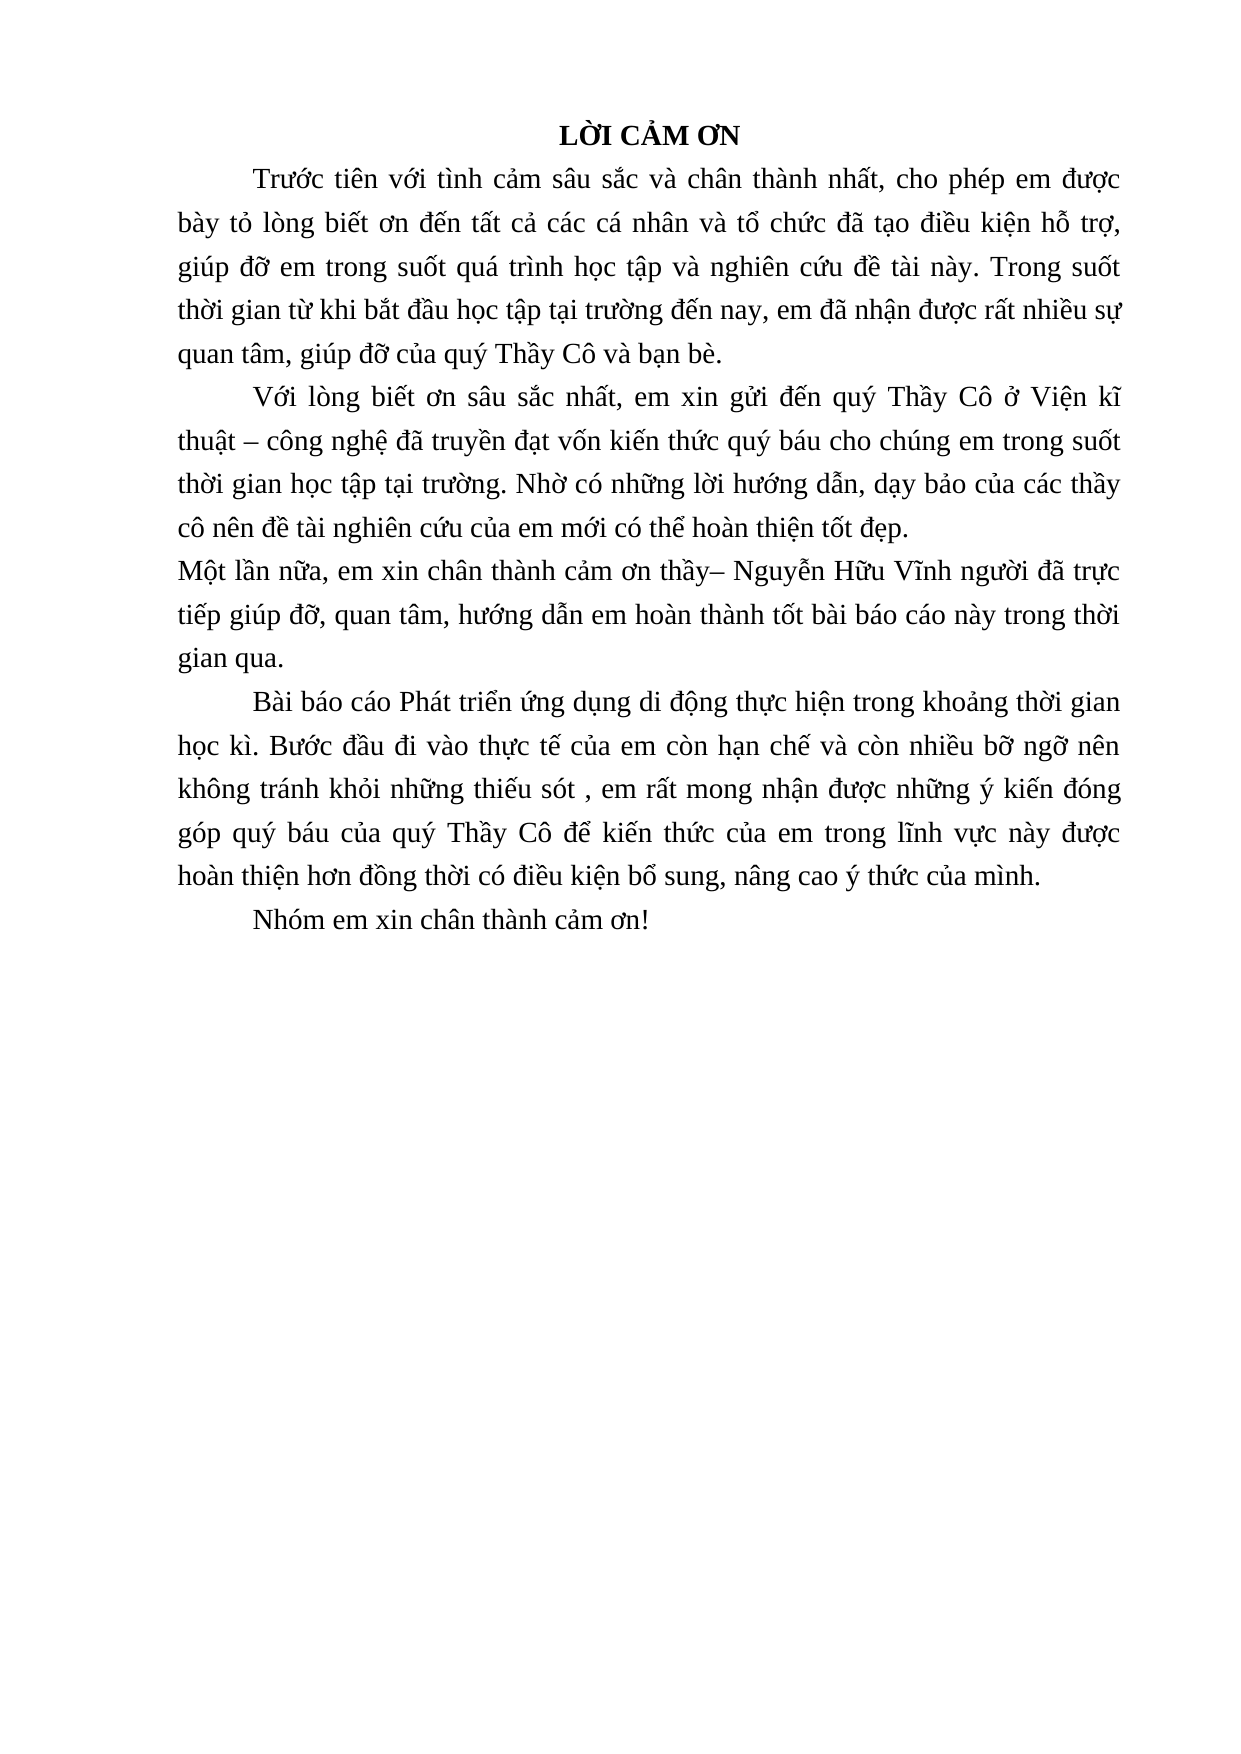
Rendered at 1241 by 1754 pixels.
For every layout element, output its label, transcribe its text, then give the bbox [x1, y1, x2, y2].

text LỜI CẢM ƠN [177, 118, 1122, 152]
text Trước tiên với tình cảm sâu sắc và chân thành nhất, cho phép em được bày tỏ lòng biết ơn đến tất cả các cá nhân và tổ chức đã tạo điều kiện hỗ trợ, giúp đỡ em trong suốt quá trình học tập và nghiên cứu đề tài này. Trong suốt thời gian từ khi bắt đầu học tập tại trường đến nay, em đã nhận được rất nhiều sự quan tâm, giúp đỡ của quý Thầy Cô và bạn bè. [177, 162, 1122, 369]
text Nhóm em xin chân thành cảm ơn! [177, 902, 1122, 935]
text Một lần nữa, em xin chân thành cảm ơn thầy– Nguyễn Hữu Vĩnh người đã trực tiếp giúp đỡ, quan tâm, hướng dẫn em hoàn thành tốt bài báo cáo này trong thời gian qua. [177, 553, 1122, 674]
text Với lòng biết ơn sâu sắc nhất, em xin gửi đến quý Thầy Cô ở Viện kĩ thuật – công nghệ đã truyền đạt vốn kiến thức quý báu cho chúng em trong suốt thời gian học tập tại trường. Nhờ có những lời hướng dẫn, dạy bảo của các thầy cô nên đề tài nghiên cứu của em mới có thể hoàn thiện tốt đẹp. [177, 379, 1122, 543]
text Bài báo cáo Phát triển ứng dụng di động thực hiện trong khoảng thời gian học kì. Bước đầu đi vào thực tế của em còn hạn chế và còn nhiều bỡ ngỡ nên không tránh khỏi những thiếu sót , em rất mong nhận được những ý kiến đóng góp quý báu của quý Thầy Cô để kiến thức của em trong lĩnh vực này được hoàn thiện hơn đồng thời có điều kiện bổ sung, nâng cao ý thức của mình. [177, 684, 1122, 892]
